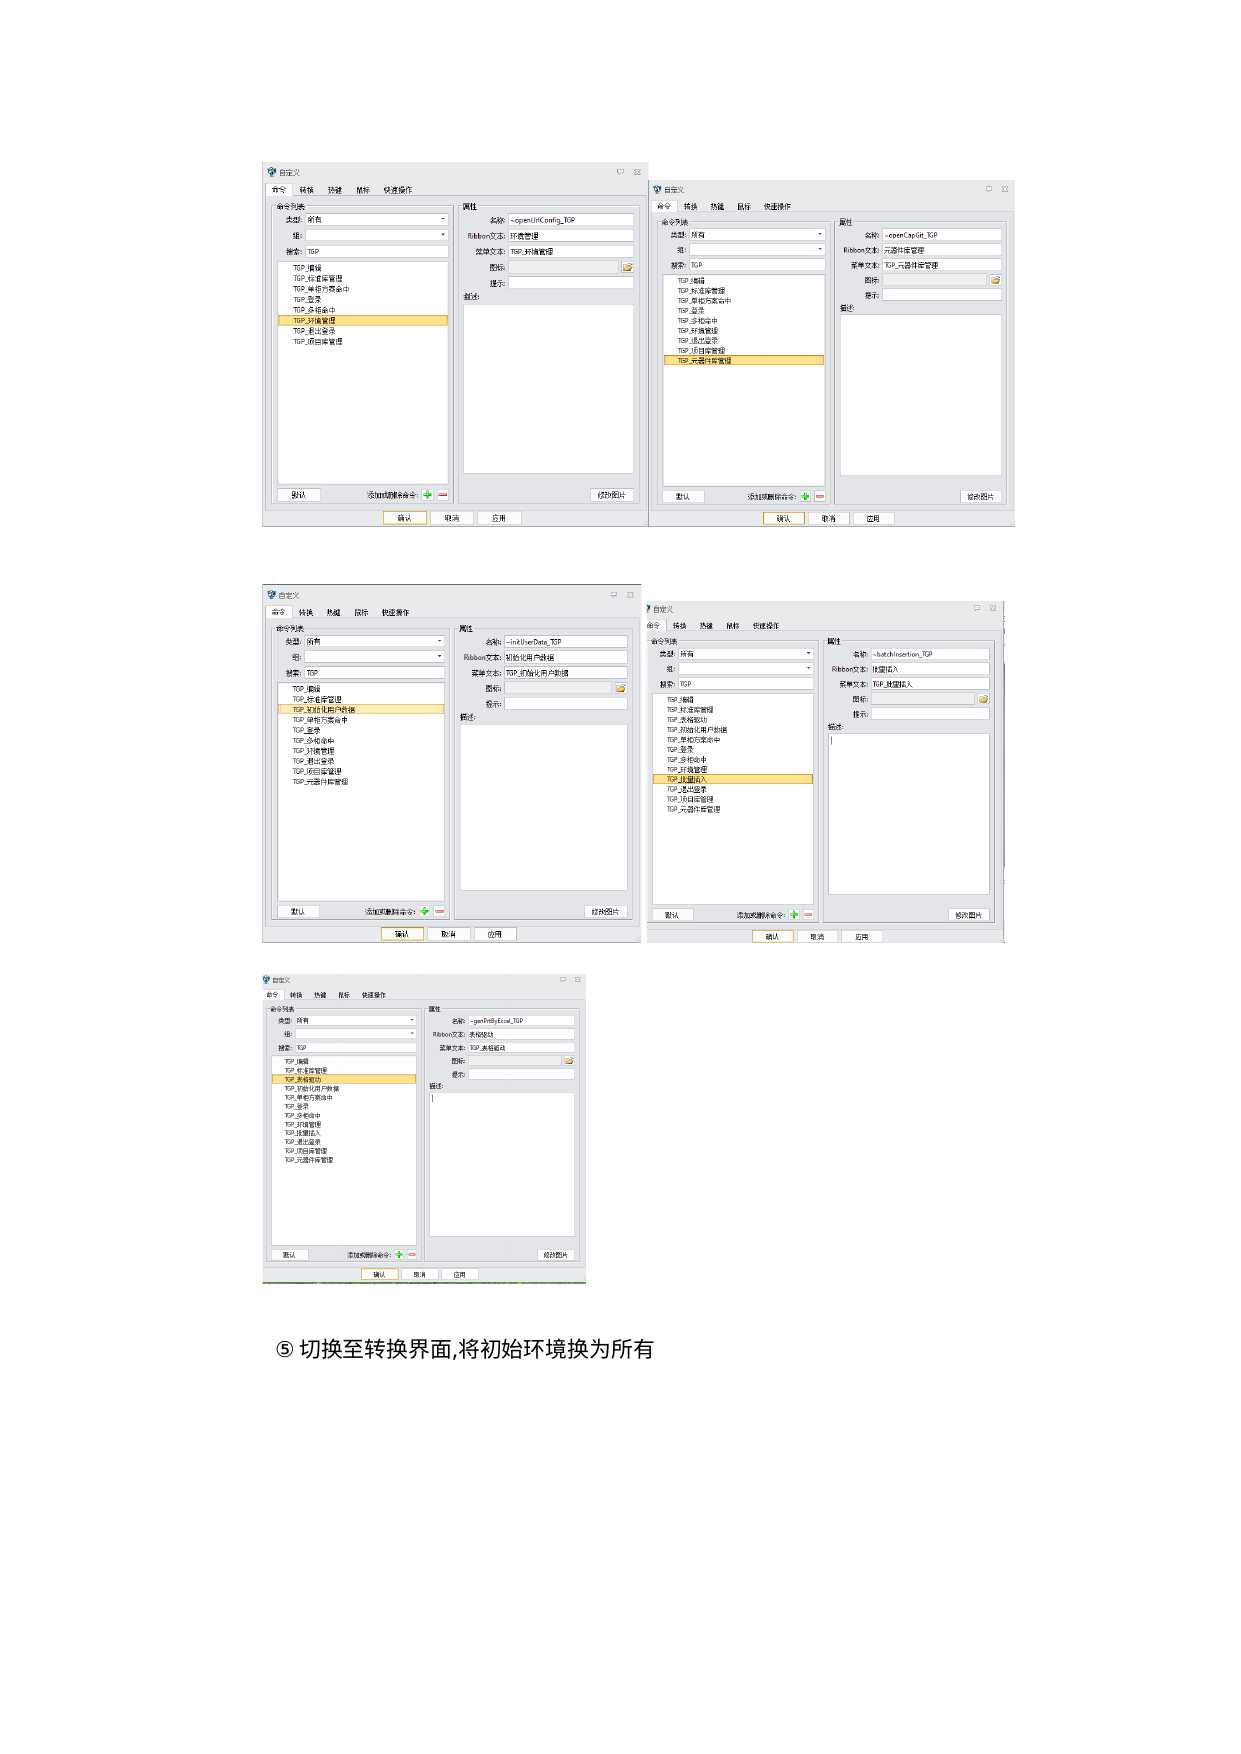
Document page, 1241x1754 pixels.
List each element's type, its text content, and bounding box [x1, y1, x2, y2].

picture [646, 601, 1005, 943]
picture [262, 584, 642, 943]
list ⑤切换至转换界面,将初始环境换为所有 [262, 1332, 1053, 1364]
picture [262, 974, 586, 1284]
picture [262, 162, 1015, 527]
